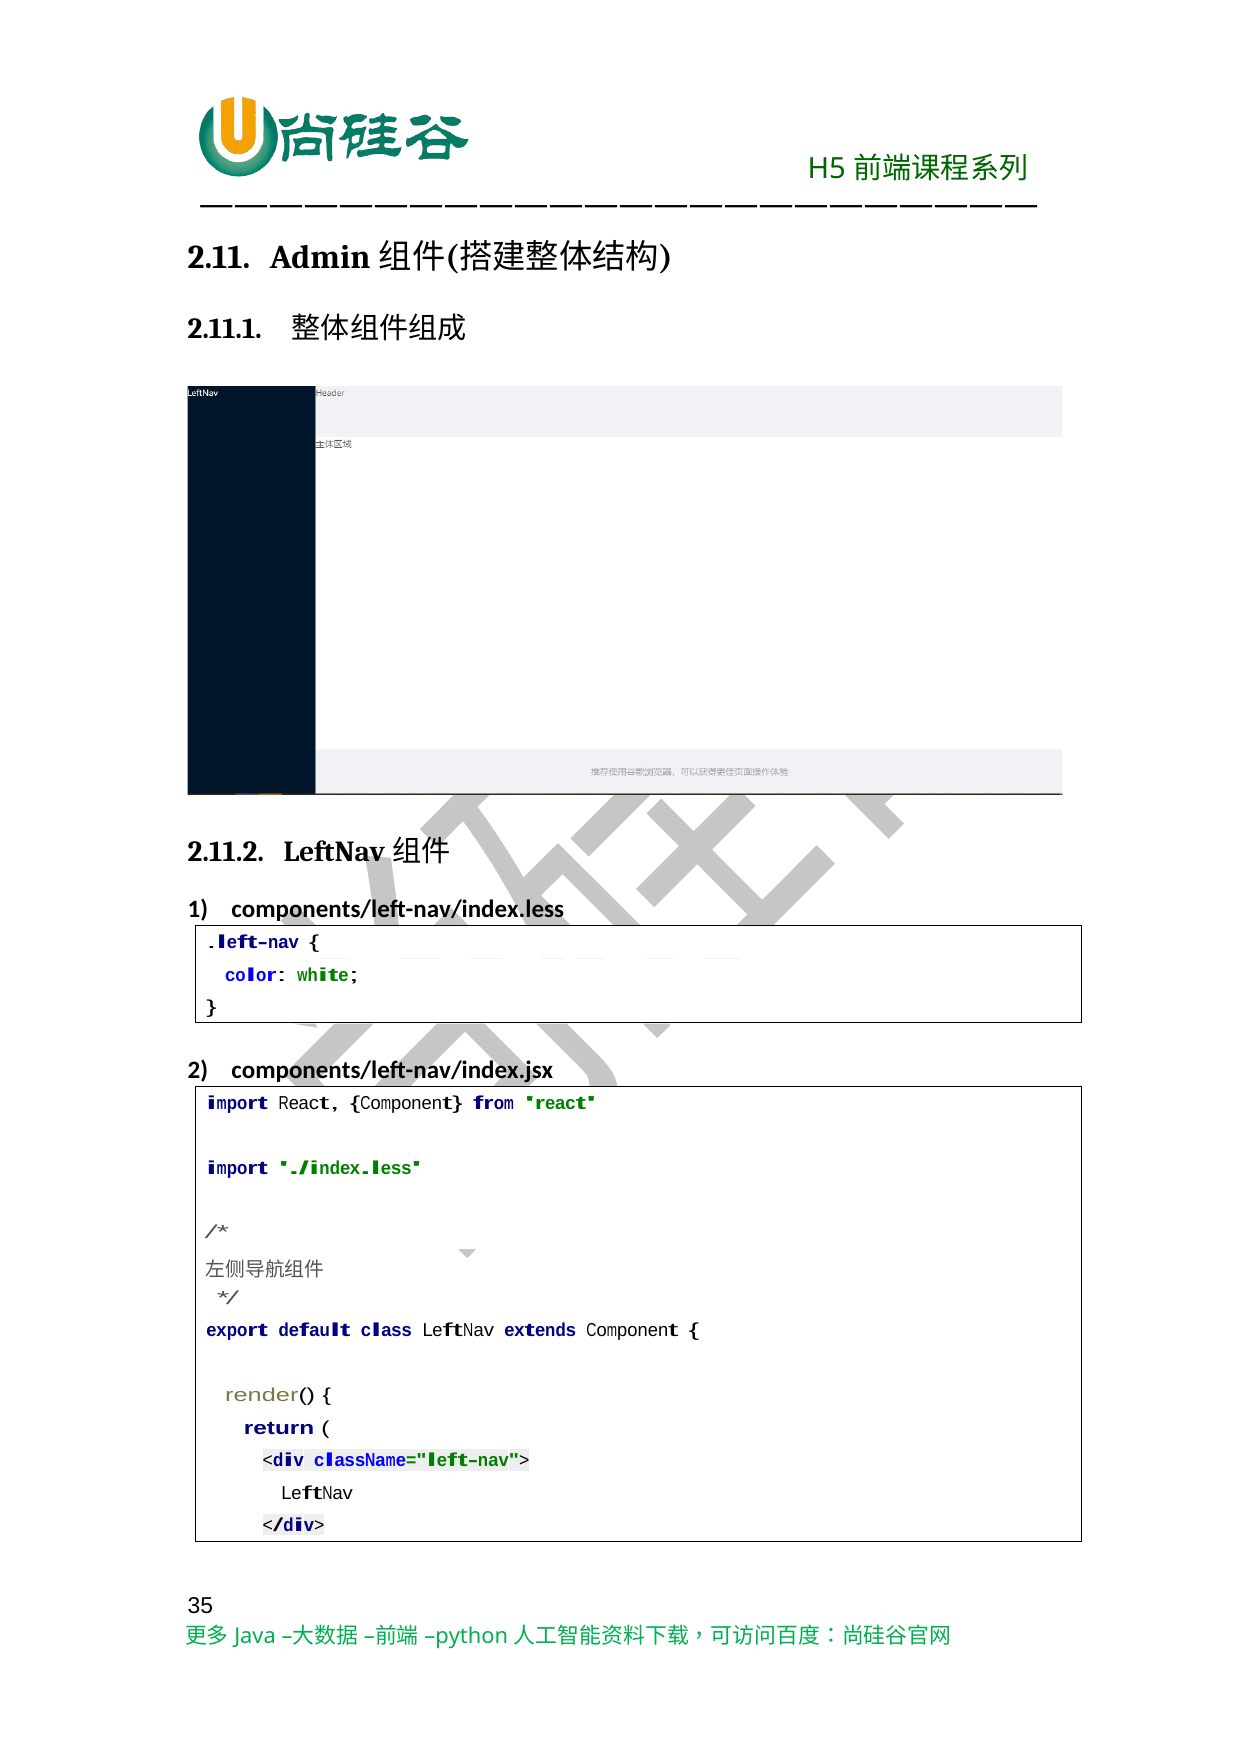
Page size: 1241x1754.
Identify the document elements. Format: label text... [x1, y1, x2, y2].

picture [198, 96, 469, 177]
picture [187, 386, 1063, 795]
list Admin 组件(搭建整体结构) [187, 219, 1159, 281]
list LeftNav 组件 [187, 816, 1159, 873]
list 整体组件组成 [187, 307, 1159, 347]
subtitle components/left-nav/index.less [187, 894, 1159, 924]
list components/left-nav/index.jsx [187, 1054, 1159, 1084]
